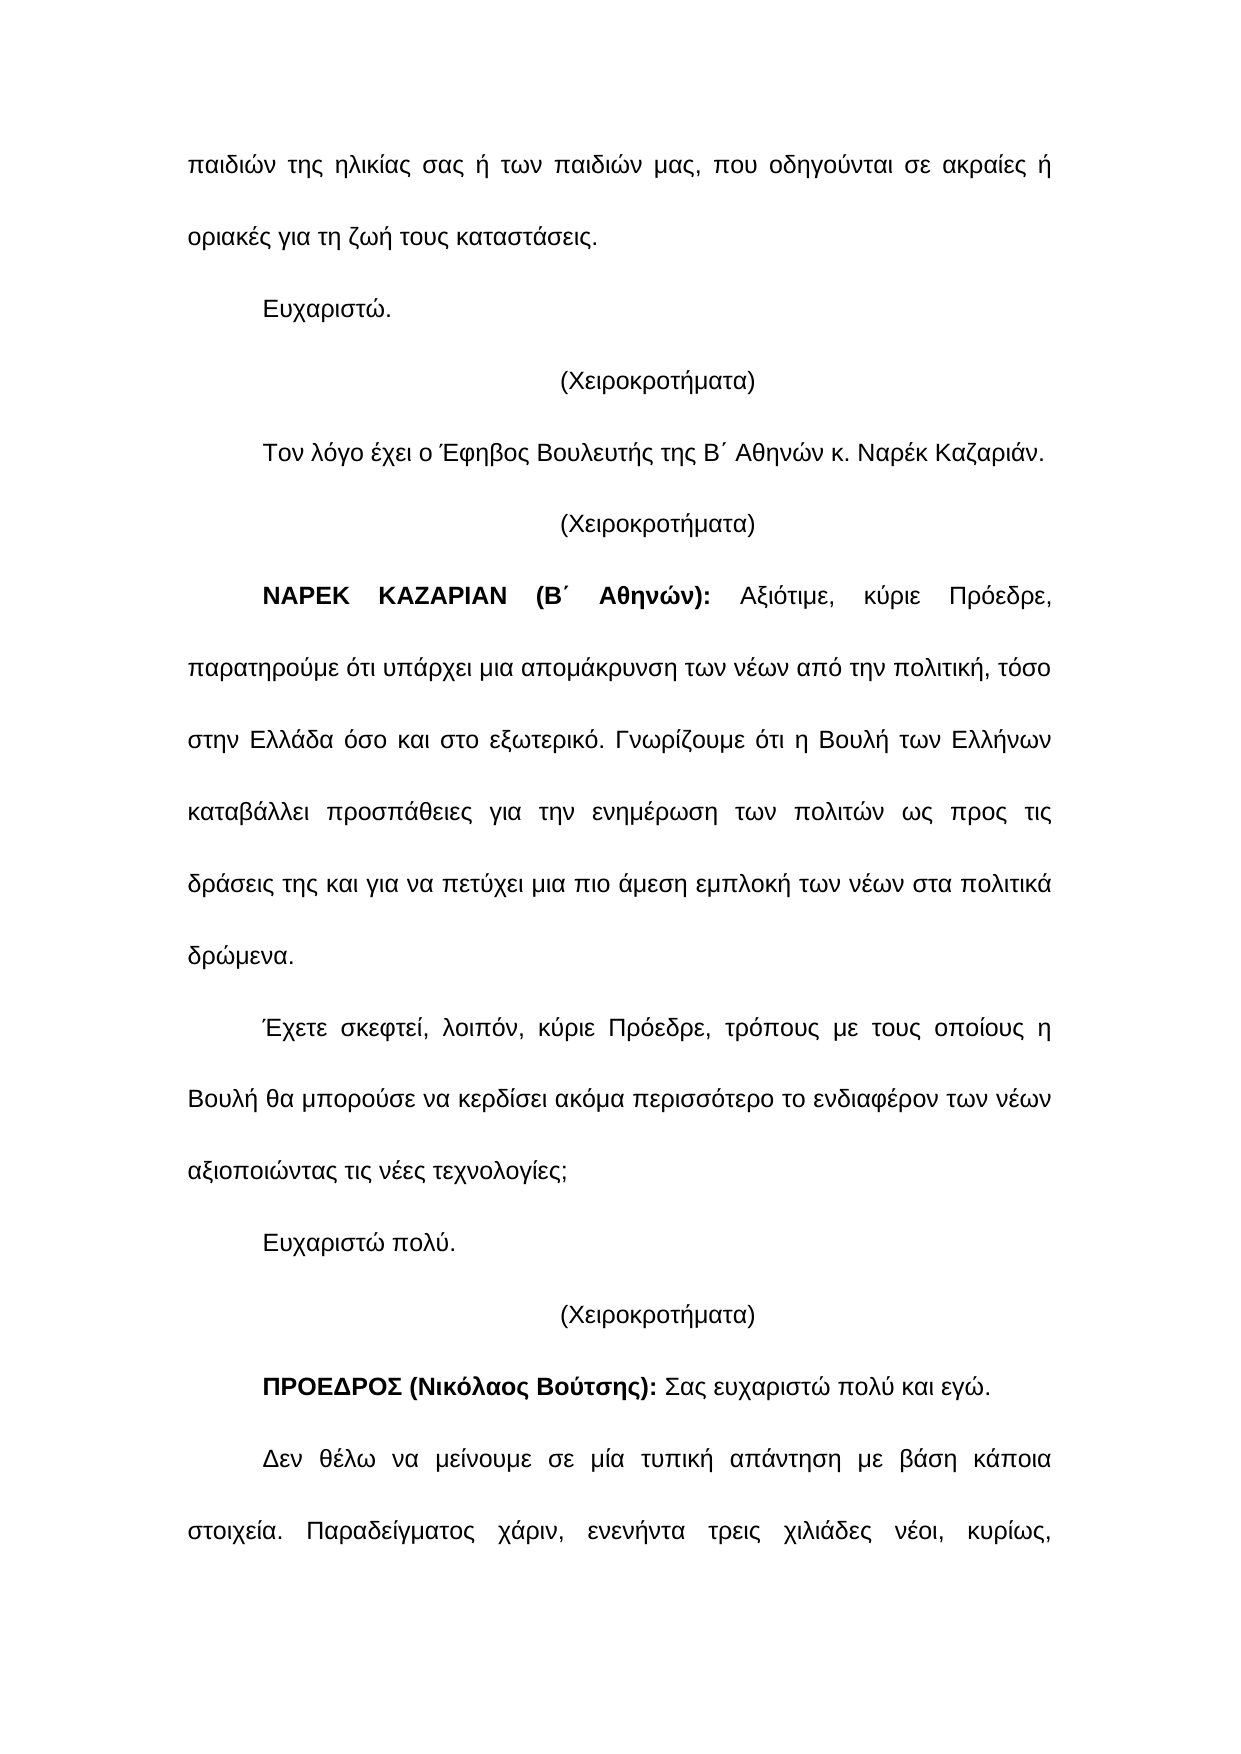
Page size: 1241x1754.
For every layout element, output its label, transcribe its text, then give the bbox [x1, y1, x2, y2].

text Έχετε σκεφτεί, λοιπόν, κύριε Πρόεδρε, τρόπους με τους οποίους η Βουλή θα μπορούσε να κερδίσει ακόμα περισσότερο το ενδιαφέρον των νέων αξιοποιώντας τις νέες τεχνολογίες; [187, 1012, 1053, 1185]
text (Χειροκροτήματα) [187, 509, 1053, 538]
text ΠΡΟΕΔΡΟΣ (Νικόλαος Βούτσης): Σας ευχαριστώ πολύ και εγώ. [187, 1372, 1053, 1401]
text ΝΑΡΕΚ ΚΑΖΑΡΙΑΝ (Β΄ Αθηνών): Αξιότιμε, κύριε Πρόεδρε, παρατηρούμε ότι υπάρχει μια απομάκρυνση των νέων από την πολιτική, τόσο στην Ελλάδα όσο και στο εξωτερικό. Γνωρίζουμε ότι η Βουλή των Ελλήνων καταβάλλει προσπάθειες για την ενημέρωση των πολιτών ως προς τις δράσεις της και για να πετύχει μια πιο άμεση εμπλοκή των νέων στα πολιτικά δρώμενα. [187, 581, 1053, 969]
text (Χειροκροτήματα) [187, 366, 1053, 394]
text (Χειροκροτήματα) [187, 1300, 1053, 1329]
text Ευχαριστώ πολύ. [187, 1228, 1053, 1257]
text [187, 150, 1053, 251]
text Ευχαριστώ. [187, 294, 1053, 322]
text Τον λόγο έχει ο Έφηβος Βουλευτής της Β΄ Αθηνών κ. Ναρέκ Καζαριάν. [187, 437, 1053, 466]
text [187, 1444, 1053, 1544]
